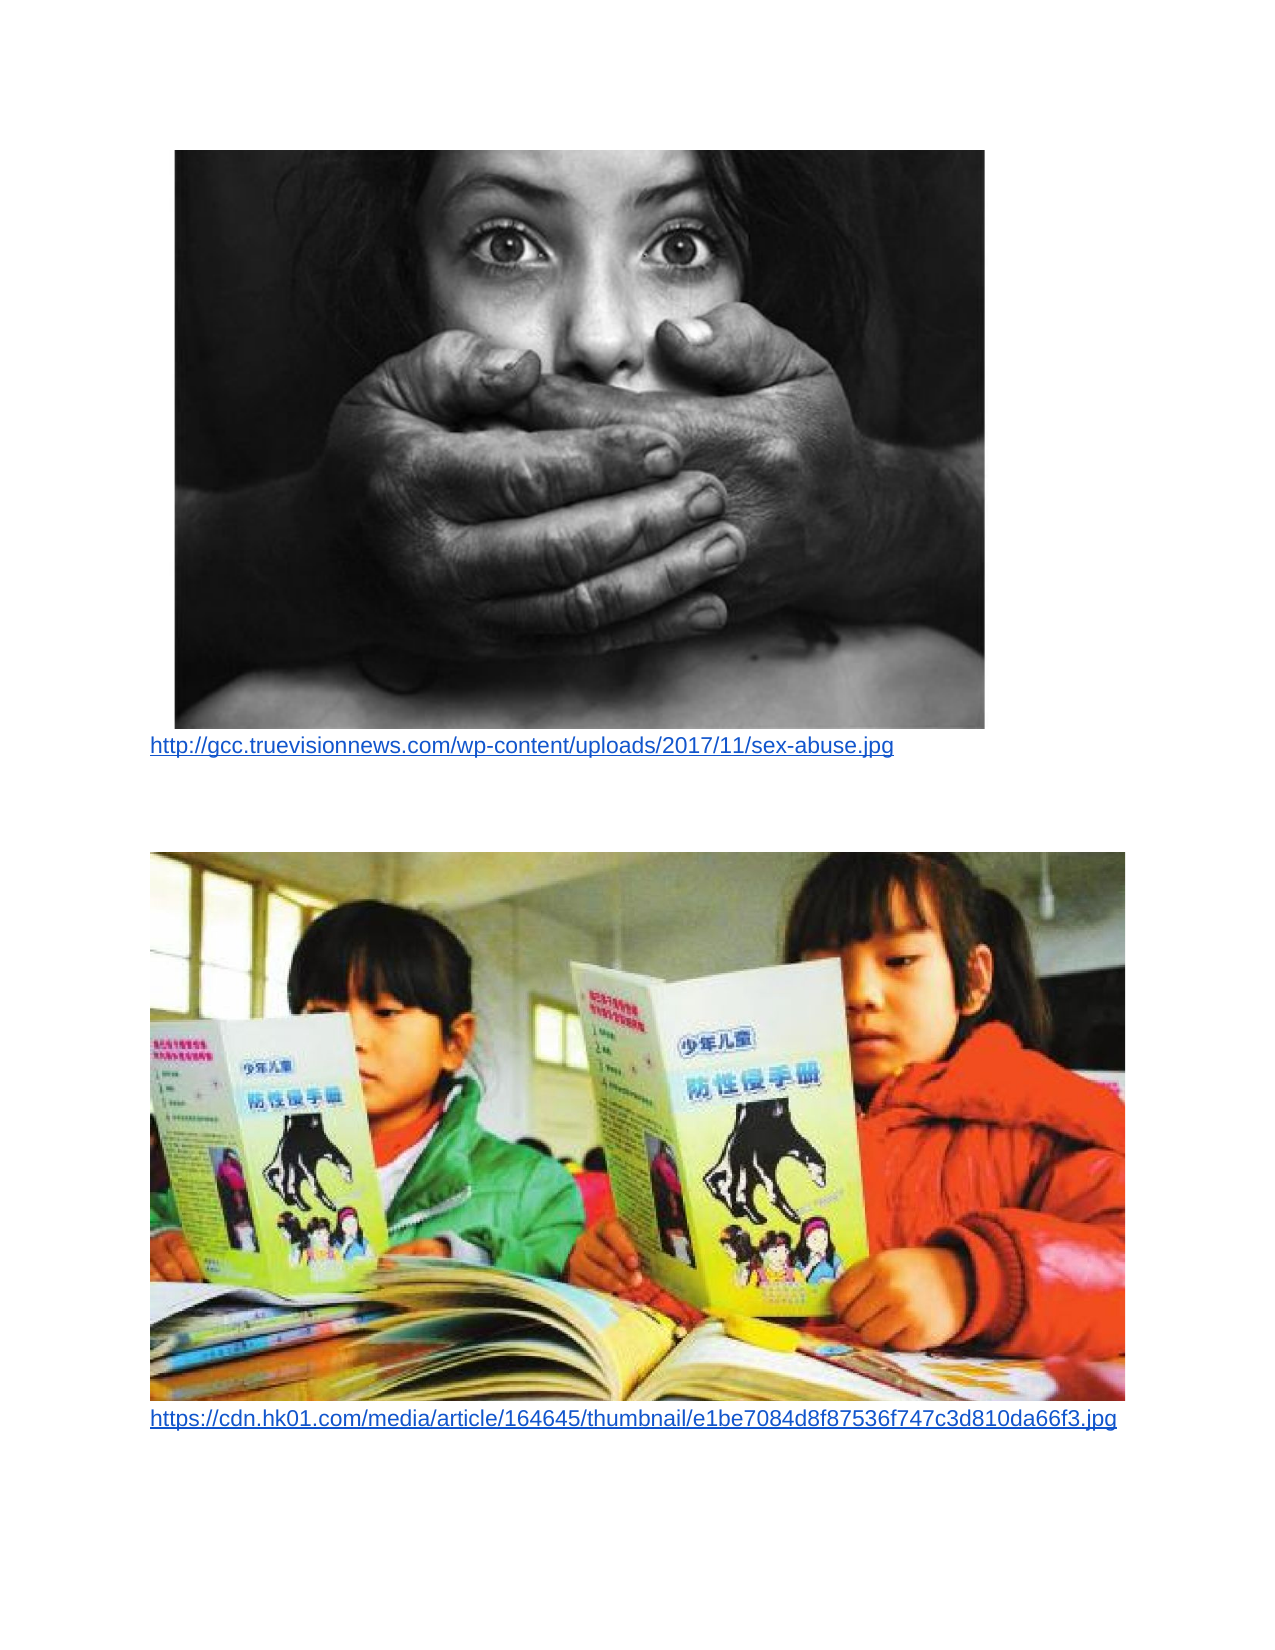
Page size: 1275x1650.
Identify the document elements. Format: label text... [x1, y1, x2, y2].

picture [150, 852, 1125, 1401]
text http://gcc.truevisionnews.com/wp-content/uploads/2017/11/sex-abuse.jpg [150, 732, 1125, 758]
text https://cdn.hk01.com/media/article/164645/thumbnail/e1be7084d8f87536f747c3d810da66f3.jpg [150, 1401, 1125, 1431]
picture [150, 150, 1010, 729]
